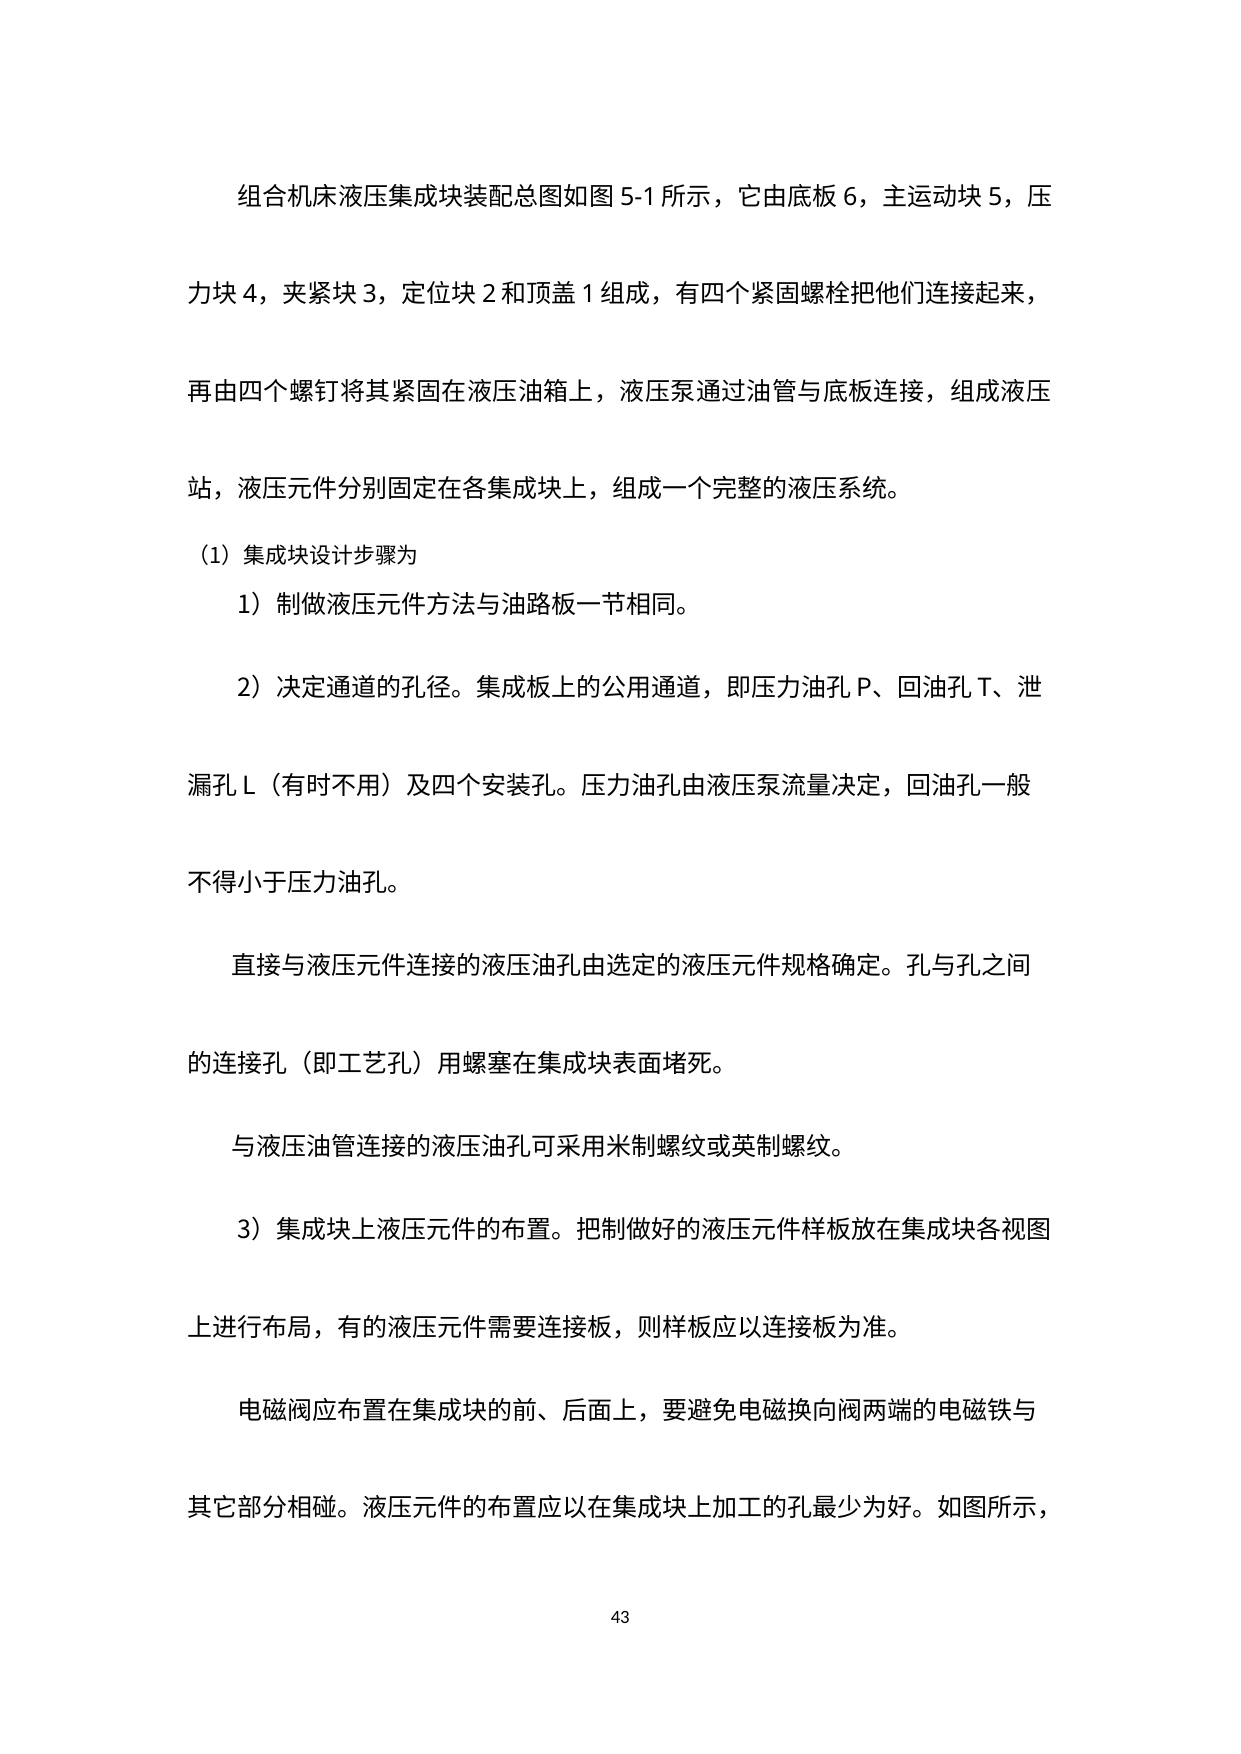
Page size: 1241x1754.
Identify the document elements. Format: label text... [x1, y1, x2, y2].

text （1）集成块设计步骤为 [187, 538, 1053, 570]
text 与液压油管连接的液压油孔可采用米制螺纹或英制螺纹。 [187, 1112, 1053, 1177]
text 3）集成块上液压元件的布置。把制做好的液压元件样板放在集成块各视图上进行布局，有的液压元件需要连接板，则样板应以连接板为准。 [187, 1195, 1053, 1358]
text 1）制做液压元件方法与油路板一节相同。 [187, 570, 1053, 635]
text 组合机床液压集成块装配总图如图5-1所示，它由底板6，主运动块5，压力块4，夹紧块3，定位块2和顶盖1组成，有四个紧固螺栓把他们连接起来，再由四个螺钉将其紧固在液压油箱上，液压泵通过油管与底板连接，组成液压站，液压元件分别固定在各集成块上，组成一个完整的液压系统。 [187, 162, 1053, 519]
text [187, 1376, 1053, 1538]
text 直接与液压元件连接的液压油孔由选定的液压元件规格确定。孔与孔之间的连接孔（即工艺孔）用螺塞在集成块表面堵死。 [187, 931, 1053, 1094]
text 2）决定通道的孔径。集成板上的公用通道，即压力油孔P、回油孔T、泄漏孔L（有时不用）及四个安装孔。压力油孔由液压泵流量决定，回油孔一般不得小于压力油孔。 [187, 653, 1053, 913]
